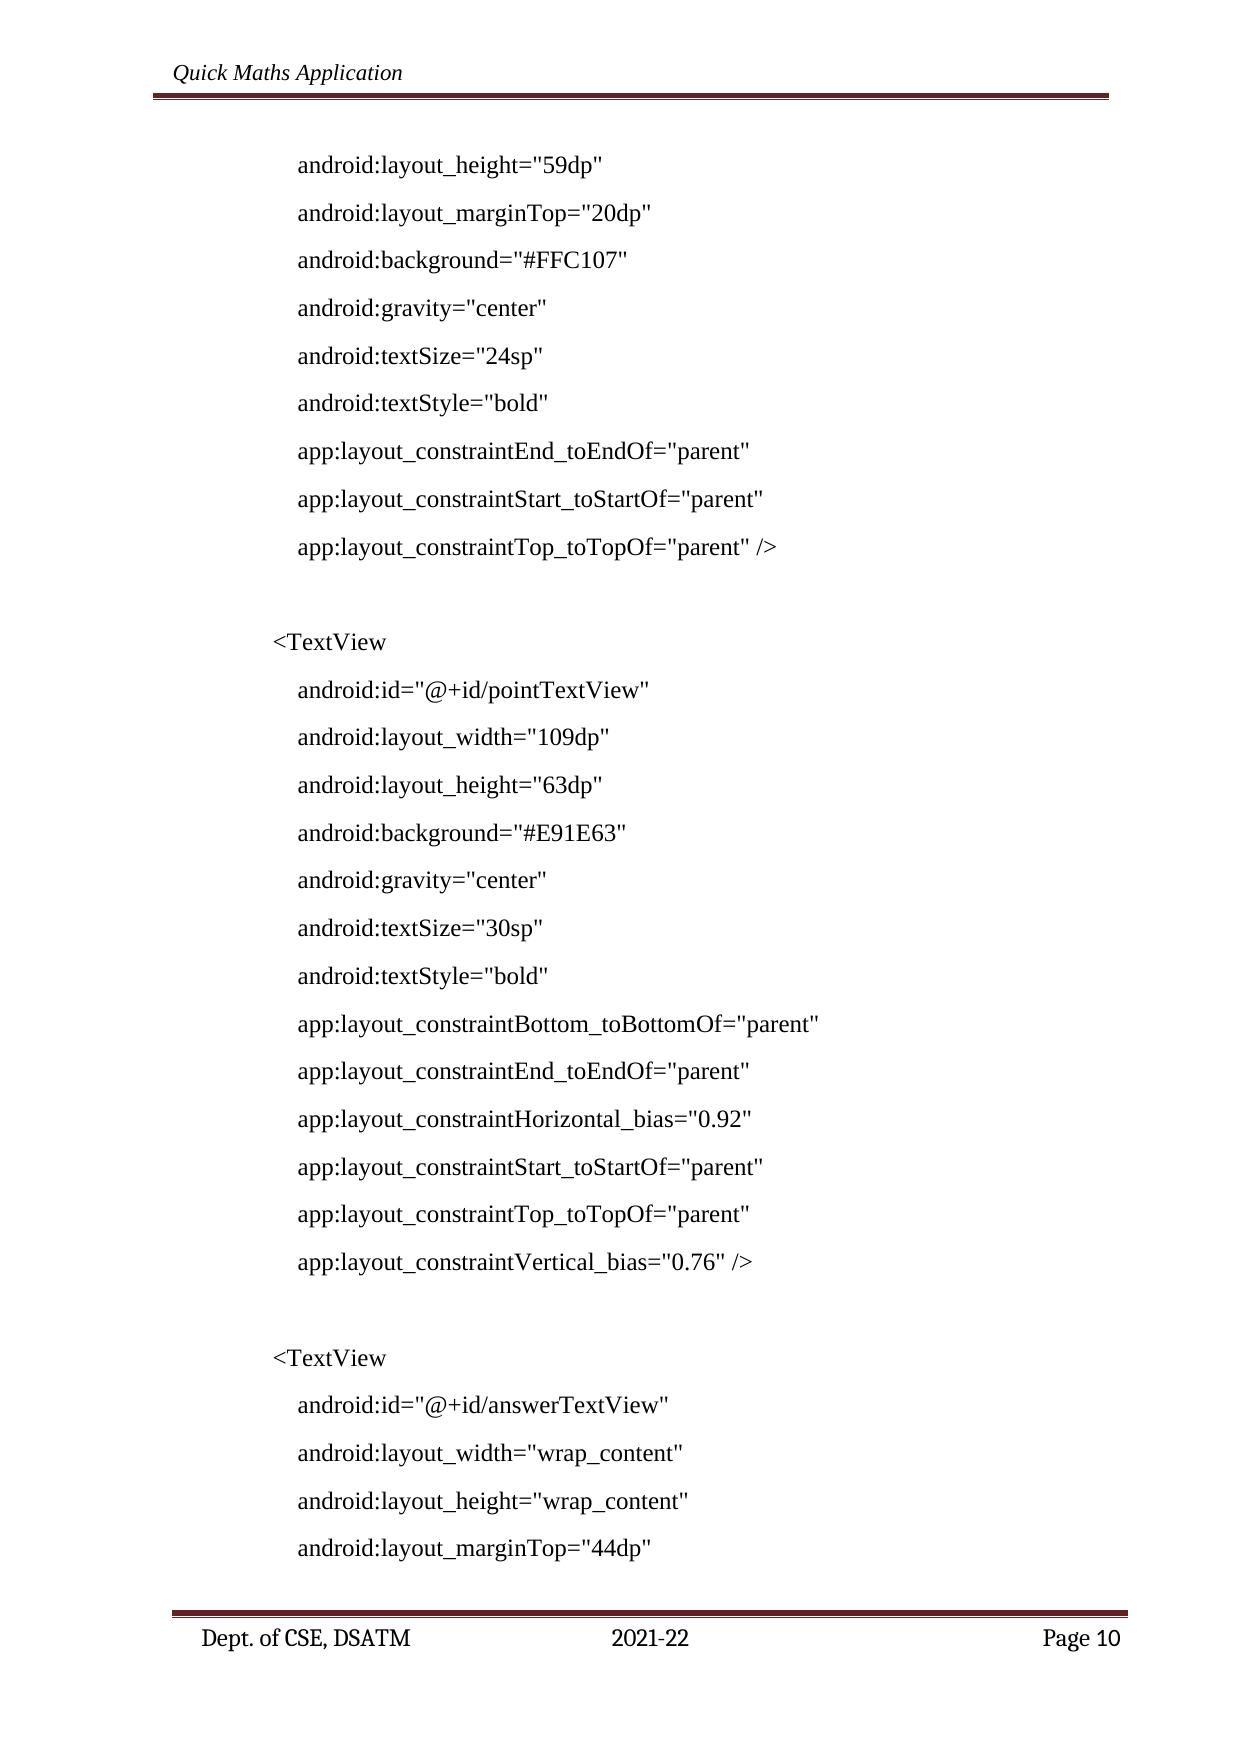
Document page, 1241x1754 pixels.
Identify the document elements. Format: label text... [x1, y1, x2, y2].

text app:layout_constraintBottom_toBottomOf="parent" [247, 1009, 1128, 1037]
text android:background="#E91E63" [247, 818, 1128, 847]
text android:gravity="center" [247, 293, 1128, 322]
text <TextView [247, 1343, 1128, 1371]
text app:layout_constraintTop_toTopOf="parent" /> [247, 532, 1128, 560]
text android:gravity="center" [247, 866, 1128, 894]
text app:layout_constraintStart_toStartOf="parent" [247, 1152, 1128, 1181]
text android:id="@+id/pointTextView" [247, 675, 1128, 703]
text app:layout_constraintVertical_bias="0.76" /> [247, 1247, 1128, 1276]
text app:layout_constraintTop_toTopOf="parent" [247, 1199, 1128, 1228]
text android:layout_height="59dp" [247, 150, 1128, 179]
text android:textSize="30sp" [247, 913, 1128, 942]
text android:layout_marginTop="20dp" [247, 198, 1128, 226]
text android:layout_height="wrap_content" [247, 1486, 1128, 1514]
text android:textStyle="bold" [247, 961, 1128, 990]
text android:layout_width="wrap_content" [247, 1438, 1128, 1467]
text android:layout_width="109dp" [247, 722, 1128, 751]
text android:layout_marginTop="44dp" [247, 1533, 1128, 1562]
text <TextView [247, 627, 1128, 656]
text app:layout_constraintHorizontal_bias="0.92" [247, 1104, 1128, 1133]
text android:layout_height="63dp" [247, 770, 1128, 799]
text android:textStyle="bold" [247, 388, 1128, 417]
text android:background="#FFC107" [247, 245, 1128, 274]
text android:id="@+id/answerTextView" [247, 1390, 1128, 1419]
text app:layout_constraintStart_toStartOf="parent" [247, 484, 1128, 513]
text android:textSize="24sp" [247, 341, 1128, 369]
text app:layout_constraintEnd_toEndOf="parent" [247, 436, 1128, 465]
text app:layout_constraintEnd_toEndOf="parent" [247, 1056, 1128, 1085]
